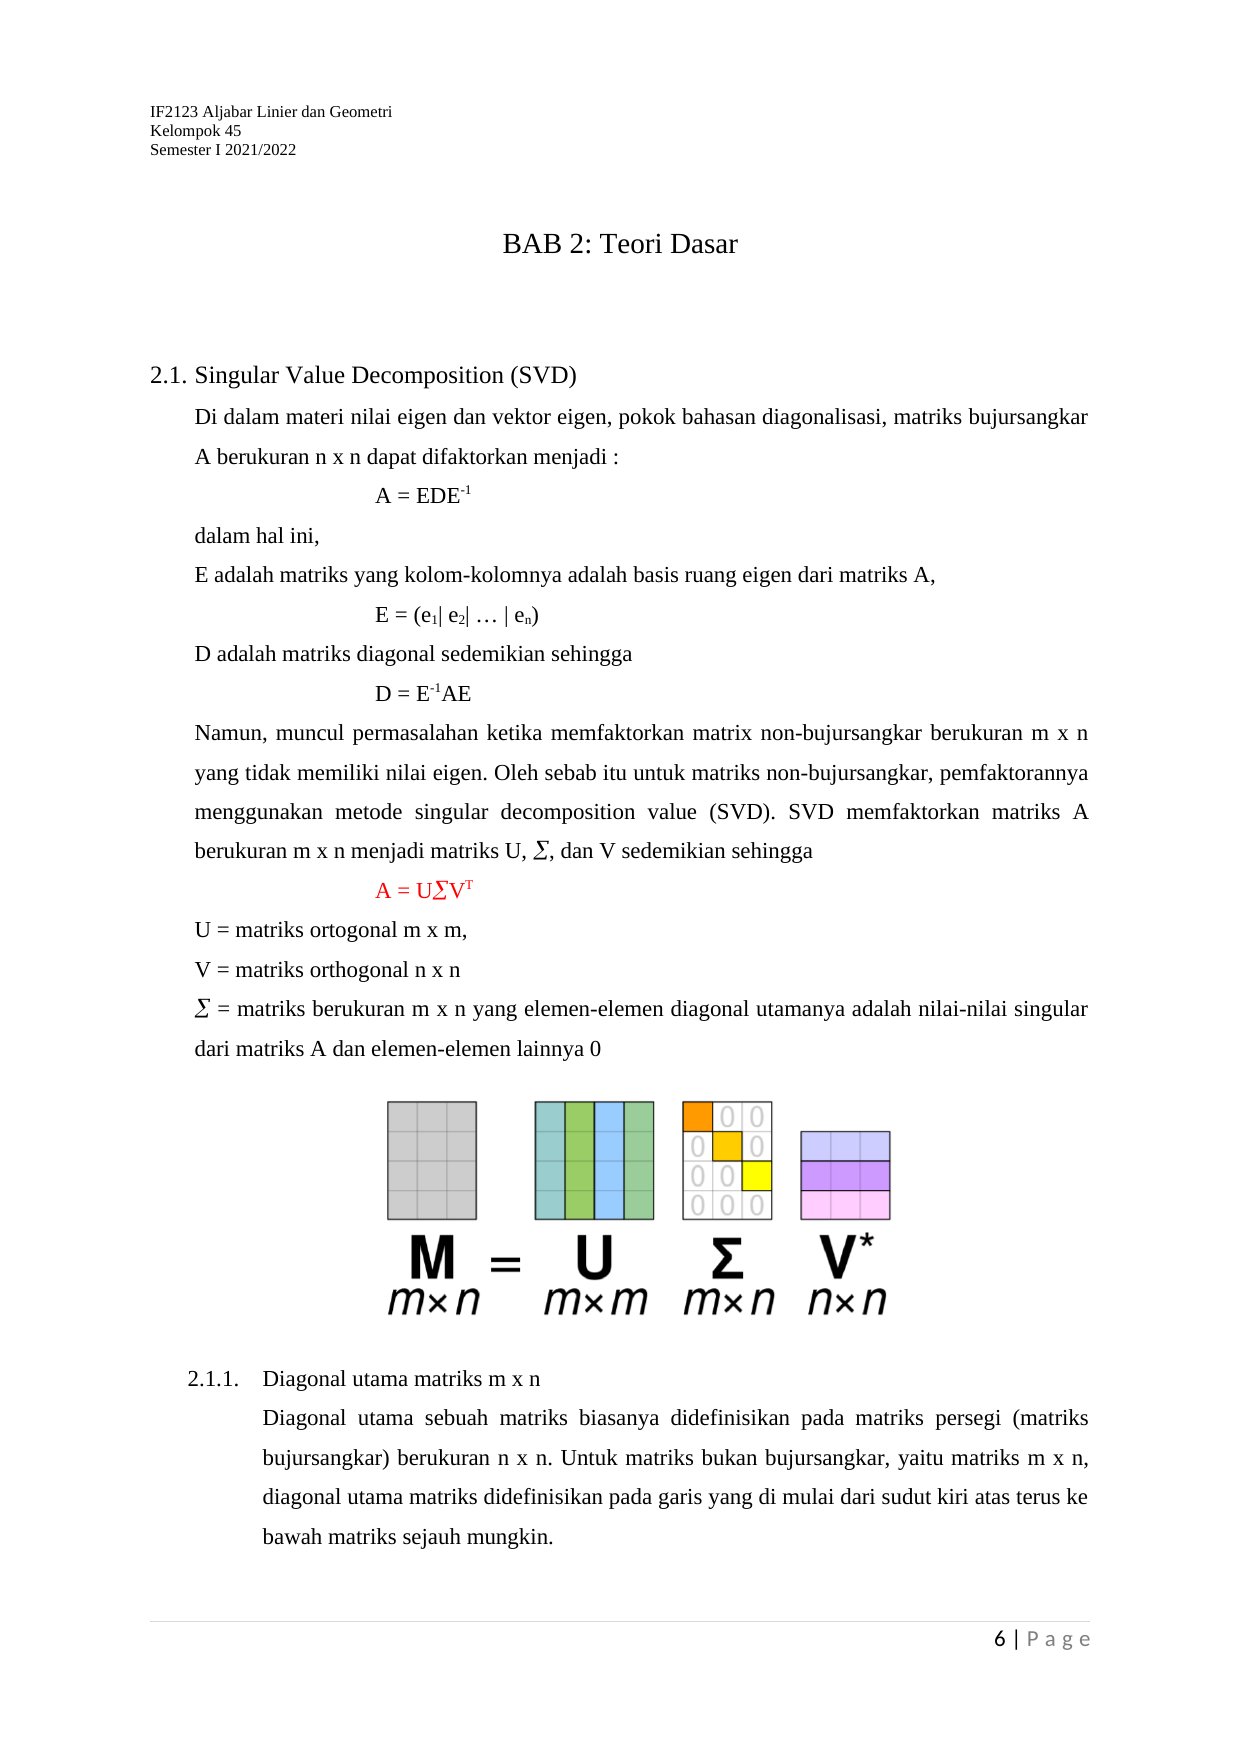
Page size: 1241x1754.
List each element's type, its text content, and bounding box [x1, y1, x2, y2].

picture [345, 1074, 940, 1351]
list Diagonal utama matriks m x n [187, 1365, 1090, 1391]
list dalam hal ini, [194, 522, 1090, 548]
list Singular Value Decomposition (SVD) [150, 360, 1090, 389]
text BAB 2: Teori Dasar [150, 226, 1090, 260]
list E adalah matriks yang kolom-kolomnya adalah basis ruang eigen dari matriks A, [194, 561, 1090, 588]
list D adalah matriks diagonal sedemikian sehingga [194, 640, 1090, 667]
list Diagonal utama sebuah matriks biasanya didefinisikan pada matriks persegi (matriks bujursangkar) berukuran n x n. Untuk matriks bukan bujursangkar, yaitu matriks m x n, diagonal utama matriks didefinisikan pada garis yang di mulai dari sudut kiri atas terus ke bawah matriks sejauh mungkin. [262, 1404, 1090, 1549]
list E = (e1| e2| … | en) [344, 601, 1090, 627]
list = matriks berukuran m x n yang elemen-elemen diagonal utamanya adalah nilai-nilai singular dari matriks A dan elemen-elemen lainnya 0 [194, 996, 1090, 1061]
list Di dalam materi nilai eigen dan vektor eigen, pokok bahasan diagonalisasi, matriks bujursangkar A berukuran n x n dapat difaktorkan menjadi : [194, 403, 1090, 469]
list A = UVT [344, 877, 1090, 903]
list Namun, muncul permasalahan ketika memfaktorkan matrix non-bujursangkar berukuran m x n yang tidak memiliki nilai eigen. Oleh sebab itu untuk matriks non-bujursangkar, pemfaktorannya menggunakan metode singular decomposition value (SVD). SVD memfaktorkan matriks A berukuran m x n menjadi matriks U, , dan V sedemikian sehingga [194, 719, 1090, 864]
list D = E-1AE [314, 680, 1090, 706]
list U = matriks ortogonal m x m, [194, 917, 1090, 943]
list V = matriks orthogonal n x n [194, 956, 1090, 982]
list A = EDE-1 [314, 482, 1090, 509]
